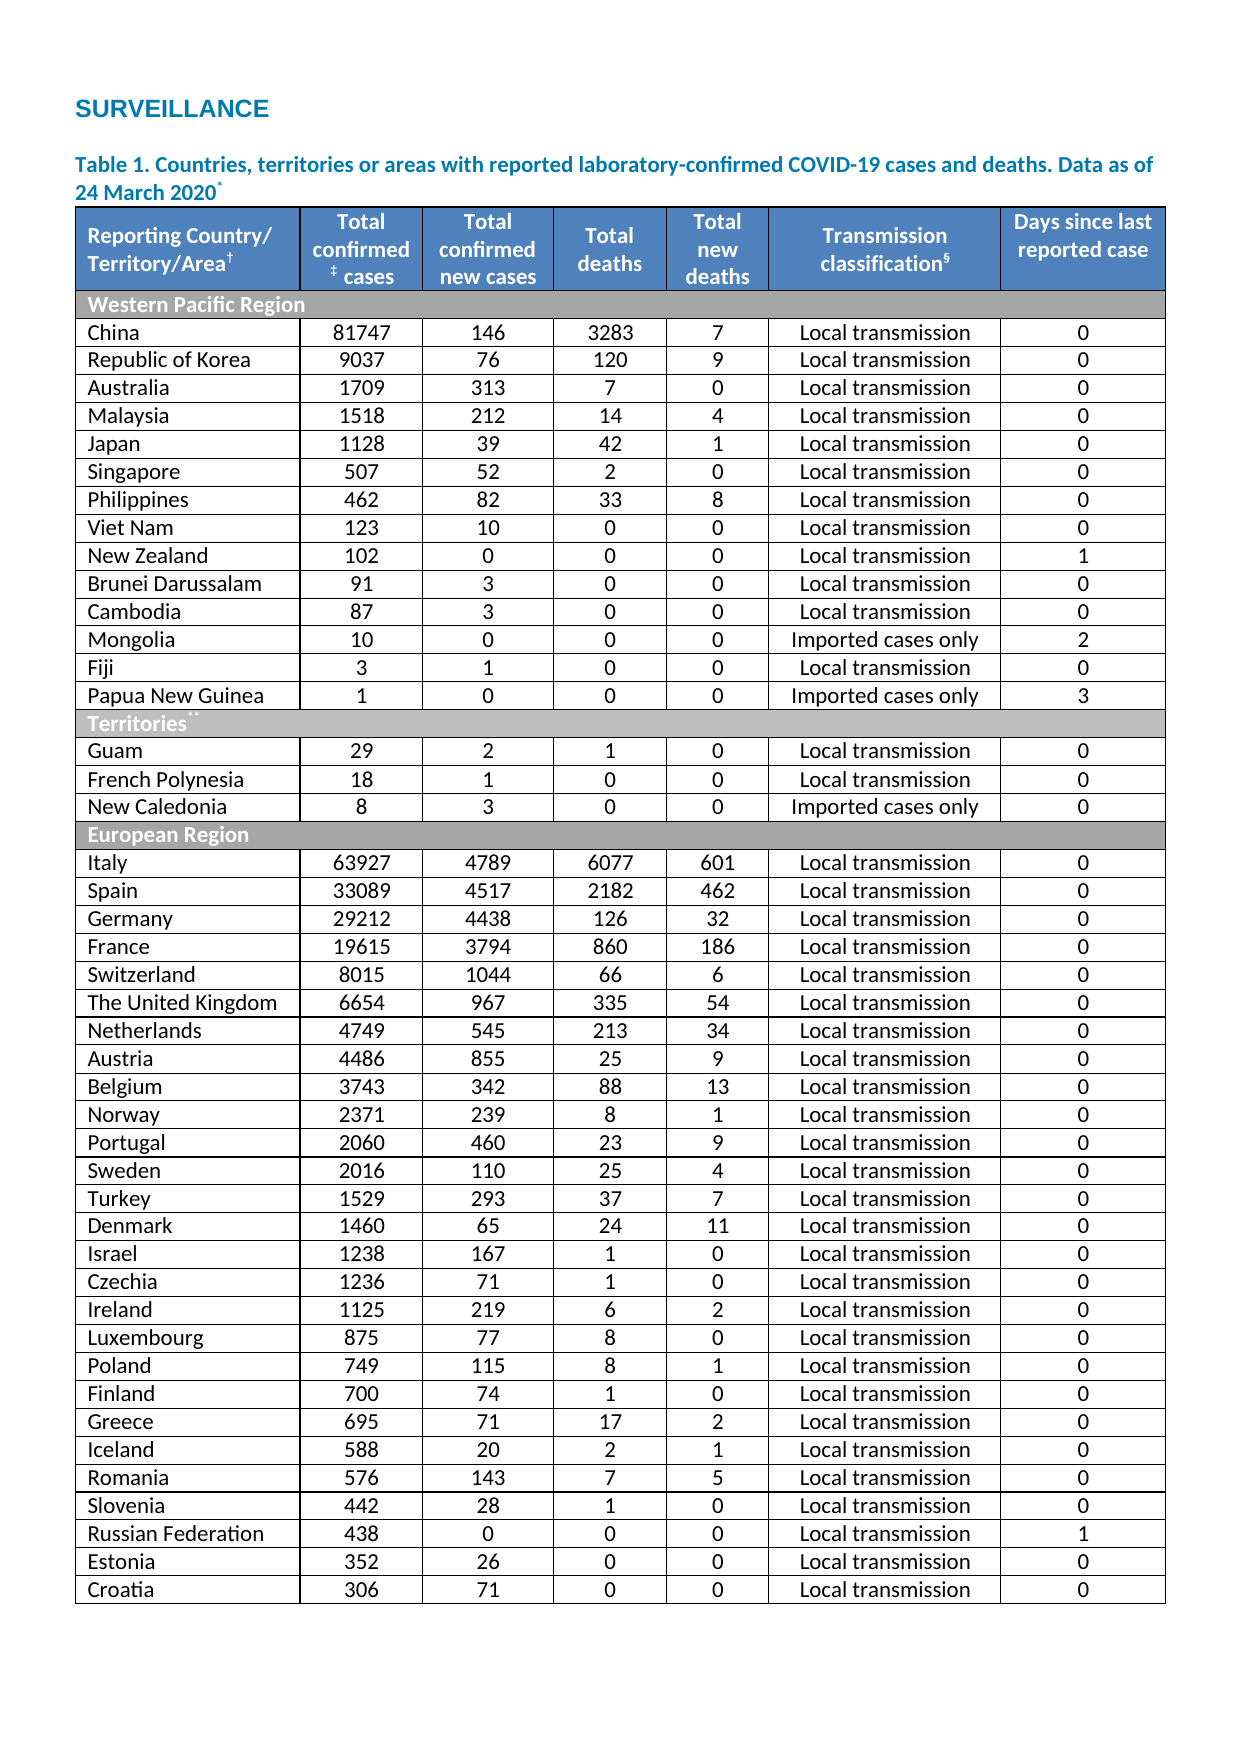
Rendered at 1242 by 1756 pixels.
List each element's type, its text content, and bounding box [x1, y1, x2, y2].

table_cell Local transmission [769, 459, 1000, 486]
table_cell 33 [554, 487, 666, 514]
table_cell 1 [554, 738, 666, 765]
table_cell 3 [301, 654, 422, 681]
table_cell 0 [1001, 1074, 1165, 1100]
table_cell 438 [301, 1520, 422, 1547]
table_cell 1 [1001, 543, 1165, 569]
table_cell 0 [667, 626, 768, 653]
table_cell 0 [1001, 1381, 1165, 1408]
table_cell Switzerland [76, 962, 299, 988]
table_cell Local transmission [769, 319, 1000, 346]
table_cell Local transmission [769, 487, 1000, 514]
table_cell 91 [301, 571, 422, 597]
table_cell 0 [554, 571, 666, 597]
table_cell 1 [554, 1493, 666, 1519]
table_cell 4789 [423, 850, 553, 877]
table_cell 9037 [301, 347, 422, 374]
table_cell 0 [1001, 1297, 1165, 1324]
table_cell 0 [554, 766, 666, 793]
table_cell Local transmission [769, 934, 1000, 961]
table_header Total deaths [554, 208, 666, 290]
table_cell 8 [301, 794, 422, 821]
table_cell 6 [667, 962, 768, 988]
table_header Days since last reported case [1001, 208, 1165, 290]
table_cell 1125 [301, 1297, 422, 1324]
table_cell 0 [667, 1269, 768, 1296]
table_cell 0 [667, 375, 768, 402]
table_cell 186 [667, 934, 768, 961]
table_cell 1128 [301, 431, 422, 458]
table_cell 10 [301, 626, 422, 653]
table_cell 2 [554, 459, 666, 486]
table_cell 71 [423, 1269, 553, 1296]
table_cell Local transmission [769, 1045, 1000, 1072]
table_cell 9 [667, 1129, 768, 1156]
table_cell 0 [667, 1493, 768, 1519]
table_cell Turkey [76, 1185, 299, 1212]
table_cell 0 [667, 794, 768, 821]
table_cell 2060 [301, 1129, 422, 1156]
table_cell 2371 [301, 1101, 422, 1128]
table_cell 2182 [554, 878, 666, 905]
table_cell 0 [554, 1576, 666, 1603]
table_cell 7 [554, 1465, 666, 1491]
table_header Total confirmed new cases [423, 208, 553, 290]
table_cell 52 [423, 459, 553, 486]
table_cell 0 [667, 682, 768, 709]
table_cell 0 [1001, 1213, 1165, 1240]
table_cell 8 [554, 1101, 666, 1128]
table_cell Viet Nam [76, 515, 299, 542]
table_cell 219 [423, 1297, 553, 1324]
table_cell Local transmission [769, 1576, 1000, 1603]
table_header Total new deaths [667, 208, 768, 290]
table_cell Belgium [76, 1074, 299, 1100]
table_cell 0 [1001, 515, 1165, 542]
table_cell Australia [76, 375, 299, 402]
table_cell Mongolia [76, 626, 299, 653]
table_cell 0 [1001, 850, 1165, 877]
table_cell 32 [667, 906, 768, 933]
table_cell 0 [1001, 794, 1165, 821]
table_cell 967 [423, 990, 553, 1016]
table_cell 0 [1001, 766, 1165, 793]
table_cell European Region [76, 822, 1165, 849]
table_header Transmission classification§ [769, 208, 1000, 290]
table_cell Local transmission [769, 1241, 1000, 1268]
table_cell 0 [667, 654, 768, 681]
table_cell Local transmission [769, 1353, 1000, 1380]
table_cell 0 [1001, 1325, 1165, 1352]
table_cell 0 [667, 599, 768, 625]
table_cell 213 [554, 1018, 666, 1044]
table_cell 0 [1001, 1548, 1165, 1575]
table_cell 0 [423, 682, 553, 709]
table_cell 0 [667, 738, 768, 765]
table_cell Local transmission [769, 543, 1000, 569]
table_cell 0 [1001, 1269, 1165, 1296]
table_cell 25 [554, 1158, 666, 1184]
table_cell Local transmission [769, 962, 1000, 988]
table_cell 143 [423, 1465, 553, 1491]
table_cell 875 [301, 1325, 422, 1352]
table_cell 28 [423, 1493, 553, 1519]
table_cell 0 [667, 515, 768, 542]
table_cell 588 [301, 1437, 422, 1463]
table_cell 0 [667, 543, 768, 569]
table_cell 20 [423, 1437, 553, 1463]
table_cell 2 [1001, 626, 1165, 653]
table_cell 0 [1001, 738, 1165, 765]
table_cell Greece [76, 1409, 299, 1436]
table_cell 601 [667, 850, 768, 877]
table_cell Local transmission [769, 403, 1000, 430]
table_cell Malaysia [76, 403, 299, 430]
table_cell 0 [423, 1520, 553, 1547]
table_cell 3283 [554, 319, 666, 346]
table_cell 0 [667, 459, 768, 486]
table_cell 4 [667, 1158, 768, 1184]
table_cell 0 [554, 599, 666, 625]
table_cell New Zealand [76, 543, 299, 569]
table_cell New Caledonia [76, 794, 299, 821]
table_cell 6 [554, 1297, 666, 1324]
table_cell France [76, 934, 299, 961]
table_cell Local transmission [769, 1185, 1000, 1212]
table_cell 6654 [301, 990, 422, 1016]
table_cell 19615 [301, 934, 422, 961]
table_cell Slovenia [76, 1493, 299, 1519]
table_cell 576 [301, 1465, 422, 1491]
table_cell Local transmission [769, 515, 1000, 542]
table_cell 123 [301, 515, 422, 542]
table_cell Local transmission [769, 1129, 1000, 1156]
table_cell Czechia [76, 1269, 299, 1296]
table_cell 0 [1001, 990, 1165, 1016]
table_cell Russian Federation [76, 1520, 299, 1547]
table_cell 0 [1001, 1018, 1165, 1044]
table_cell 33089 [301, 878, 422, 905]
table_cell 110 [423, 1158, 553, 1184]
table_cell 749 [301, 1353, 422, 1380]
table_cell 0 [554, 515, 666, 542]
table_cell Local transmission [769, 1269, 1000, 1296]
table_cell 7 [554, 375, 666, 402]
table_cell 0 [554, 1548, 666, 1575]
table_cell 0 [423, 543, 553, 569]
table_cell 1 [554, 1241, 666, 1268]
table_cell 1 [667, 431, 768, 458]
table_cell 1238 [301, 1241, 422, 1268]
table_cell 306 [301, 1576, 422, 1603]
table_cell 3743 [301, 1074, 422, 1100]
table_cell Croatia [76, 1576, 299, 1603]
table_cell Imported cases only [769, 794, 1000, 821]
table_cell Local transmission [769, 431, 1000, 458]
table_cell 442 [301, 1493, 422, 1519]
table_cell 3794 [423, 934, 553, 961]
table_cell 0 [1001, 375, 1165, 402]
table_cell 34 [667, 1018, 768, 1044]
table_cell 860 [554, 934, 666, 961]
table_cell Local transmission [769, 1520, 1000, 1547]
table_cell Local transmission [769, 1548, 1000, 1575]
table_cell 0 [1001, 571, 1165, 597]
table_cell Sweden [76, 1158, 299, 1184]
table_cell Luxembourg [76, 1325, 299, 1352]
table_cell 120 [554, 347, 666, 374]
table_cell Philippines [76, 487, 299, 514]
table_cell 0 [667, 1241, 768, 1268]
table_cell 9 [667, 347, 768, 374]
table_cell 0 [1001, 1158, 1165, 1184]
table_cell 167 [423, 1241, 553, 1268]
table_cell Local transmission [769, 1074, 1000, 1100]
table_cell Local transmission [769, 347, 1000, 374]
table_cell Papua New Guinea [76, 682, 299, 709]
table_cell 126 [554, 906, 666, 933]
table_cell Poland [76, 1353, 299, 1380]
table_cell Republic of Korea [76, 347, 299, 374]
table_cell 0 [554, 1520, 666, 1547]
table_cell 0 [1001, 878, 1165, 905]
table_cell Imported cases only [769, 626, 1000, 653]
table_cell Local transmission [769, 990, 1000, 1016]
table_cell 87 [301, 599, 422, 625]
table_cell 0 [1001, 1576, 1165, 1603]
table_cell 700 [301, 1381, 422, 1408]
table_cell 7 [667, 319, 768, 346]
table_cell 0 [1001, 403, 1165, 430]
table_cell Local transmission [769, 1213, 1000, 1240]
table_cell 0 [667, 571, 768, 597]
table_cell Local transmission [769, 1101, 1000, 1128]
table_cell Local transmission [769, 1381, 1000, 1408]
table_cell Local transmission [769, 738, 1000, 765]
table_cell 2 [667, 1297, 768, 1324]
table_cell 342 [423, 1074, 553, 1100]
table_cell Local transmission [769, 1465, 1000, 1491]
table_cell 0 [1001, 1465, 1165, 1491]
table_cell Local transmission [769, 1409, 1000, 1436]
table_cell 3 [423, 599, 553, 625]
table_cell Local transmission [769, 878, 1000, 905]
subtitle Table 1. Countries, territories or areas with reported laboratory-confirmed COVID-19 cases and deaths. Data as of 24 March 2020* [75, 150, 1157, 206]
table_cell 352 [301, 1548, 422, 1575]
table_cell 26 [423, 1548, 553, 1575]
table_cell 0 [667, 1576, 768, 1603]
table_cell Austria [76, 1045, 299, 1072]
table_cell Local transmission [769, 1297, 1000, 1324]
table_cell 65 [423, 1213, 553, 1240]
table_cell 63927 [301, 850, 422, 877]
table_cell Cambodia [76, 599, 299, 625]
table_cell Ireland [76, 1297, 299, 1324]
table_cell Norway [76, 1101, 299, 1128]
table_cell 1 [554, 1381, 666, 1408]
table_cell Singapore [76, 459, 299, 486]
table_cell 6077 [554, 850, 666, 877]
table_cell 13 [667, 1074, 768, 1100]
table_cell 1 [554, 1269, 666, 1296]
table_cell 74 [423, 1381, 553, 1408]
table_cell 3 [423, 571, 553, 597]
table_cell 507 [301, 459, 422, 486]
table_cell 14 [554, 403, 666, 430]
table_cell 24 [554, 1213, 666, 1240]
table_cell 0 [667, 1548, 768, 1575]
table_cell Local transmission [769, 654, 1000, 681]
table_cell 66 [554, 962, 666, 988]
table_cell 335 [554, 990, 666, 1016]
table_cell 0 [1001, 1045, 1165, 1072]
table_cell 0 [667, 1520, 768, 1547]
table_cell Local transmission [769, 1437, 1000, 1463]
table_cell 42 [554, 431, 666, 458]
table_cell 7 [667, 1185, 768, 1212]
table_cell Local transmission [769, 850, 1000, 877]
table_cell 23 [554, 1129, 666, 1156]
table_cell 82 [423, 487, 553, 514]
table_cell Guam [76, 738, 299, 765]
table_cell 0 [1001, 934, 1165, 961]
table_cell 1460 [301, 1213, 422, 1240]
table_cell 4438 [423, 906, 553, 933]
table_cell 0 [1001, 1129, 1165, 1156]
table_cell 2 [667, 1409, 768, 1436]
table_cell 0 [1001, 1241, 1165, 1268]
table_cell Iceland [76, 1437, 299, 1463]
table_cell 4517 [423, 878, 553, 905]
table_cell 2 [554, 1437, 666, 1463]
table_cell 1 [667, 1353, 768, 1380]
table_cell 462 [667, 878, 768, 905]
table_cell 0 [667, 1325, 768, 1352]
table_cell 29 [301, 738, 422, 765]
table_cell 545 [423, 1018, 553, 1044]
table_cell 462 [301, 487, 422, 514]
table_cell 0 [667, 766, 768, 793]
table_cell China [76, 319, 299, 346]
table_cell Fiji [76, 654, 299, 681]
subtitle SURVEILLANCE [75, 94, 1242, 122]
table_cell Netherlands [76, 1018, 299, 1044]
table_cell 0 [554, 543, 666, 569]
table_cell Brunei Darussalam [76, 571, 299, 597]
table_cell 0 [1001, 906, 1165, 933]
table_cell 0 [1001, 1353, 1165, 1380]
table_cell 1518 [301, 403, 422, 430]
table_cell 0 [1001, 459, 1165, 486]
table_cell 1 [1001, 1520, 1165, 1547]
table_cell 39 [423, 431, 553, 458]
table_cell 29212 [301, 906, 422, 933]
table_cell 2 [423, 738, 553, 765]
table_cell Western Pacific Region [76, 291, 1165, 318]
table_cell 18 [301, 766, 422, 793]
table_cell 0 [1001, 1185, 1165, 1212]
table_cell Estonia [76, 1548, 299, 1575]
table_cell 212 [423, 403, 553, 430]
table_cell 146 [423, 319, 553, 346]
table_cell Local transmission [769, 906, 1000, 933]
table_cell 76 [423, 347, 553, 374]
table_cell 0 [1001, 431, 1165, 458]
table_cell Local transmission [769, 1158, 1000, 1184]
table_cell 9 [667, 1045, 768, 1072]
table_cell 8 [554, 1353, 666, 1380]
table_cell 239 [423, 1101, 553, 1128]
table_cell 0 [1001, 487, 1165, 514]
table_cell Italy [76, 850, 299, 877]
table_cell 17 [554, 1409, 666, 1436]
table_cell Local transmission [769, 599, 1000, 625]
table_cell 37 [554, 1185, 666, 1212]
table_cell 460 [423, 1129, 553, 1156]
table_cell 1 [301, 682, 422, 709]
table_cell Local transmission [769, 766, 1000, 793]
table_cell 81747 [301, 319, 422, 346]
table_cell Imported cases only [769, 682, 1000, 709]
table_cell 0 [1001, 1493, 1165, 1519]
table_cell 11 [667, 1213, 768, 1240]
table_cell 3 [1001, 682, 1165, 709]
table_cell 0 [1001, 1409, 1165, 1436]
table_cell 293 [423, 1185, 553, 1212]
table_cell 0 [554, 626, 666, 653]
table_cell 4 [667, 403, 768, 430]
table_cell Portugal [76, 1129, 299, 1156]
table_cell The United Kingdom [76, 990, 299, 1016]
table_cell 2016 [301, 1158, 422, 1184]
table_cell 0 [1001, 1101, 1165, 1128]
table_header Total confirmed ‡ cases [301, 208, 422, 290]
table_cell 0 [1001, 347, 1165, 374]
table_cell 1044 [423, 962, 553, 988]
table_cell 1709 [301, 375, 422, 402]
table_cell Japan [76, 431, 299, 458]
table_cell Local transmission [769, 1325, 1000, 1352]
table_cell 855 [423, 1045, 553, 1072]
table_cell 8 [667, 487, 768, 514]
table_cell 1529 [301, 1185, 422, 1212]
table_cell 71 [423, 1409, 553, 1436]
table_cell 0 [423, 626, 553, 653]
table_cell 0 [554, 654, 666, 681]
table_cell 1 [423, 766, 553, 793]
table_cell Denmark [76, 1213, 299, 1240]
table_cell Finland [76, 1381, 299, 1408]
table_cell Israel [76, 1241, 299, 1268]
table_cell 8015 [301, 962, 422, 988]
table_cell 4486 [301, 1045, 422, 1072]
table_cell 0 [1001, 962, 1165, 988]
table_cell 71 [423, 1576, 553, 1603]
table_cell 3 [423, 794, 553, 821]
table_cell 1 [423, 654, 553, 681]
table_cell Territories** [76, 710, 1165, 737]
table_cell 0 [667, 1381, 768, 1408]
table_cell 0 [554, 682, 666, 709]
table_cell Local transmission [769, 375, 1000, 402]
table_cell 1 [667, 1437, 768, 1463]
table_cell 54 [667, 990, 768, 1016]
table_cell Local transmission [769, 1493, 1000, 1519]
table_cell 0 [1001, 654, 1165, 681]
table_cell Local transmission [769, 571, 1000, 597]
table_cell 1 [667, 1101, 768, 1128]
table_cell 25 [554, 1045, 666, 1072]
table_cell Spain [76, 878, 299, 905]
table_cell 8 [554, 1325, 666, 1352]
table_cell 0 [1001, 319, 1165, 346]
table_cell Germany [76, 906, 299, 933]
table_cell French Polynesia [76, 766, 299, 793]
table_cell 115 [423, 1353, 553, 1380]
table_cell 0 [1001, 1437, 1165, 1463]
table_cell 5 [667, 1465, 768, 1491]
table_cell 102 [301, 543, 422, 569]
table_cell 1236 [301, 1269, 422, 1296]
table_cell 10 [423, 515, 553, 542]
table_header Reporting Country/ Territory/Area† [76, 208, 299, 290]
table_cell 0 [554, 794, 666, 821]
table_cell 88 [554, 1074, 666, 1100]
table_cell 77 [423, 1325, 553, 1352]
table_cell 4749 [301, 1018, 422, 1044]
table_cell Local transmission [769, 1018, 1000, 1044]
table_cell Romania [76, 1465, 299, 1491]
table_cell 313 [423, 375, 553, 402]
table_cell 0 [1001, 599, 1165, 625]
table_cell 695 [301, 1409, 422, 1436]
